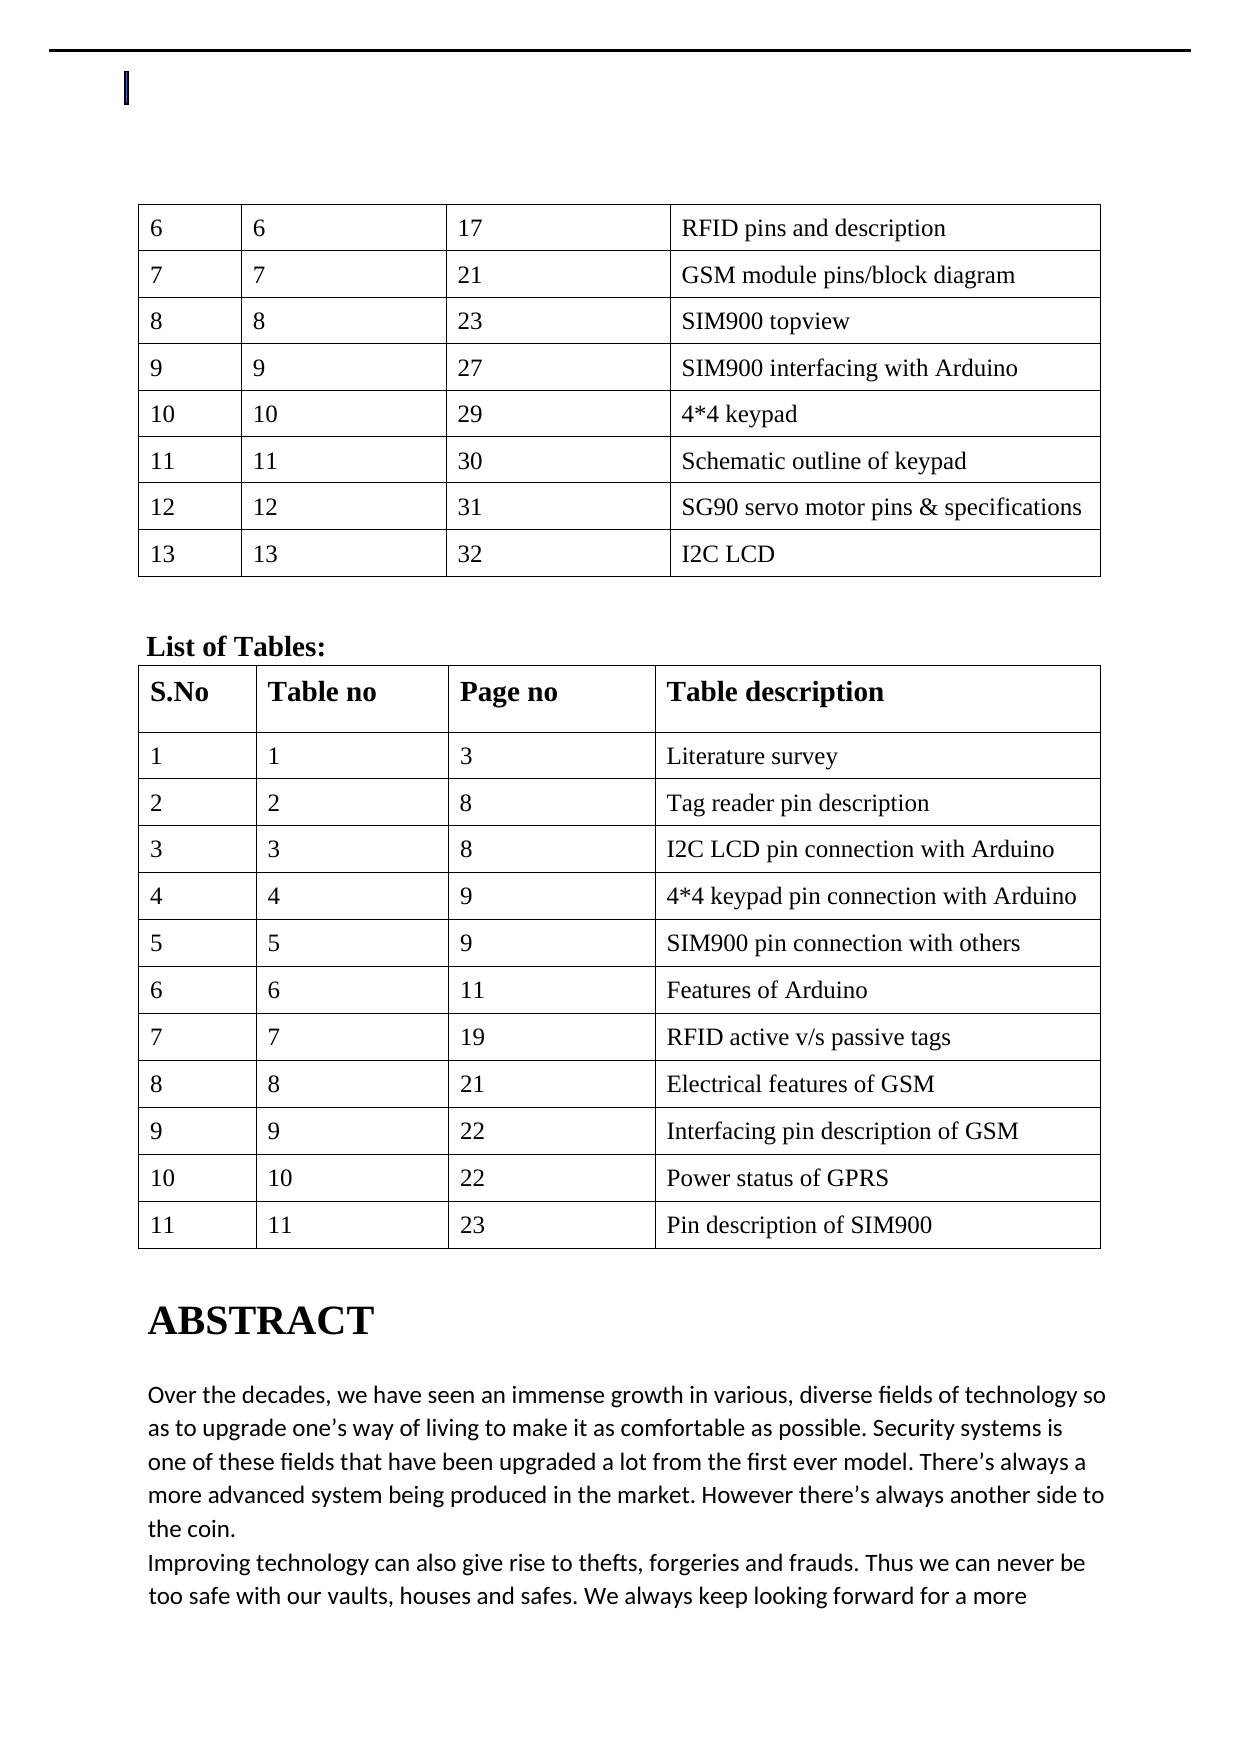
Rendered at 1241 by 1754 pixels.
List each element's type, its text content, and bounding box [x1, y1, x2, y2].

table_cell 17 [447, 205, 670, 250]
table_cell 6 [139, 967, 256, 1013]
table_cell 8 [257, 1061, 448, 1107]
table_cell Features of Arduino [656, 967, 1100, 1013]
table_cell 9 [449, 920, 655, 966]
table_cell 12 [139, 483, 241, 529]
table_cell 6 [242, 205, 446, 250]
text Over the decades, we have seen an immense growth in various, diverse fields of technology so as to upgrade one’s way of living to make it as comfortable as possible. Security systems is one of these fields that have been upgraded a lot from the first ever model. There’s always a more advanced system being produced in the market. However there’s always another side to the coin. [148, 1379, 1107, 1544]
table_cell 7 [139, 1014, 256, 1060]
table_cell 11 [242, 437, 446, 482]
table_cell 32 [447, 530, 670, 576]
table_cell 11 [257, 1202, 448, 1248]
table_cell 9 [139, 1108, 256, 1154]
table_cell 13 [242, 530, 446, 576]
table_header Page no [449, 666, 655, 732]
table_cell Interfacing pin description of GSM [656, 1108, 1100, 1154]
table_cell 21 [449, 1061, 655, 1107]
text List of Tables: [146, 629, 1225, 662]
table_cell 10 [139, 391, 241, 436]
table_cell 30 [447, 437, 670, 482]
table_cell SIM900 topview [671, 298, 1100, 343]
table_cell 6 [139, 205, 241, 250]
table_cell 5 [139, 920, 256, 966]
table_cell 3 [139, 826, 256, 872]
table_cell SG90 servo motor pins & specifications [671, 483, 1100, 529]
table_cell 8 [449, 826, 655, 872]
table_header S.No [139, 666, 256, 732]
table_cell Power status of GPRS [656, 1155, 1100, 1201]
table_cell 8 [242, 298, 446, 343]
table_cell GSM module pins/block diagram [671, 251, 1100, 297]
table_cell Tag reader pin description [656, 779, 1100, 825]
table_cell 11 [139, 437, 241, 482]
table_cell 21 [447, 251, 670, 297]
table_cell 9 [139, 344, 241, 389]
table_cell 12 [242, 483, 446, 529]
table_cell 1 [257, 733, 448, 778]
table_cell 29 [447, 391, 670, 436]
table_cell 9 [257, 1108, 448, 1154]
table_cell 23 [449, 1202, 655, 1248]
table_cell 10 [139, 1155, 256, 1201]
table_cell 8 [139, 298, 241, 343]
table_cell 4*4 keypad [671, 391, 1100, 436]
table_cell 27 [447, 344, 670, 389]
table_cell 11 [449, 967, 655, 1013]
table_cell 2 [139, 779, 256, 825]
table_header Table no [257, 666, 448, 732]
table_cell Literature survey [656, 733, 1100, 778]
table_cell 9 [242, 344, 446, 389]
table_cell 13 [139, 530, 241, 576]
table_header Table description [656, 666, 1100, 732]
table_cell 6 [257, 967, 448, 1013]
table_cell 23 [447, 298, 670, 343]
table_cell 19 [449, 1014, 655, 1060]
table_cell 10 [257, 1155, 448, 1201]
table_cell Electrical features of GSM [656, 1061, 1100, 1107]
table_cell 10 [242, 391, 446, 436]
table_cell RFID pins and description [671, 205, 1100, 250]
table_cell 22 [449, 1155, 655, 1201]
table_cell 7 [257, 1014, 448, 1060]
table_cell 5 [257, 920, 448, 966]
table_cell Pin description of SIM900 [656, 1202, 1100, 1248]
table_cell SIM900 pin connection with others [656, 920, 1100, 966]
table_cell 7 [242, 251, 446, 297]
text ABSTRACT [147, 1295, 1225, 1343]
table_cell 11 [139, 1202, 256, 1248]
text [147, 1547, 1105, 1611]
table_cell 3 [257, 826, 448, 872]
table_cell I2C LCD [671, 530, 1100, 576]
table_cell 3 [449, 733, 655, 778]
table_cell 4*4 keypad pin connection with Arduino [656, 873, 1100, 919]
table_cell 4 [257, 873, 448, 919]
table_cell 22 [449, 1108, 655, 1154]
table_cell 7 [139, 251, 241, 297]
table_cell 31 [447, 483, 670, 529]
table_cell I2C LCD pin connection with Arduino [656, 826, 1100, 872]
table_cell RFID active v/s passive tags [656, 1014, 1100, 1060]
table_cell 8 [139, 1061, 256, 1107]
table_cell 1 [139, 733, 256, 778]
table_cell 9 [449, 873, 655, 919]
table_cell 2 [257, 779, 448, 825]
table_cell 8 [449, 779, 655, 825]
picture [50, 63, 1191, 91]
table_cell 4 [139, 873, 256, 919]
table_cell SIM900 interfacing with Arduino [671, 344, 1100, 389]
table_cell Schematic outline of keypad [671, 437, 1100, 482]
